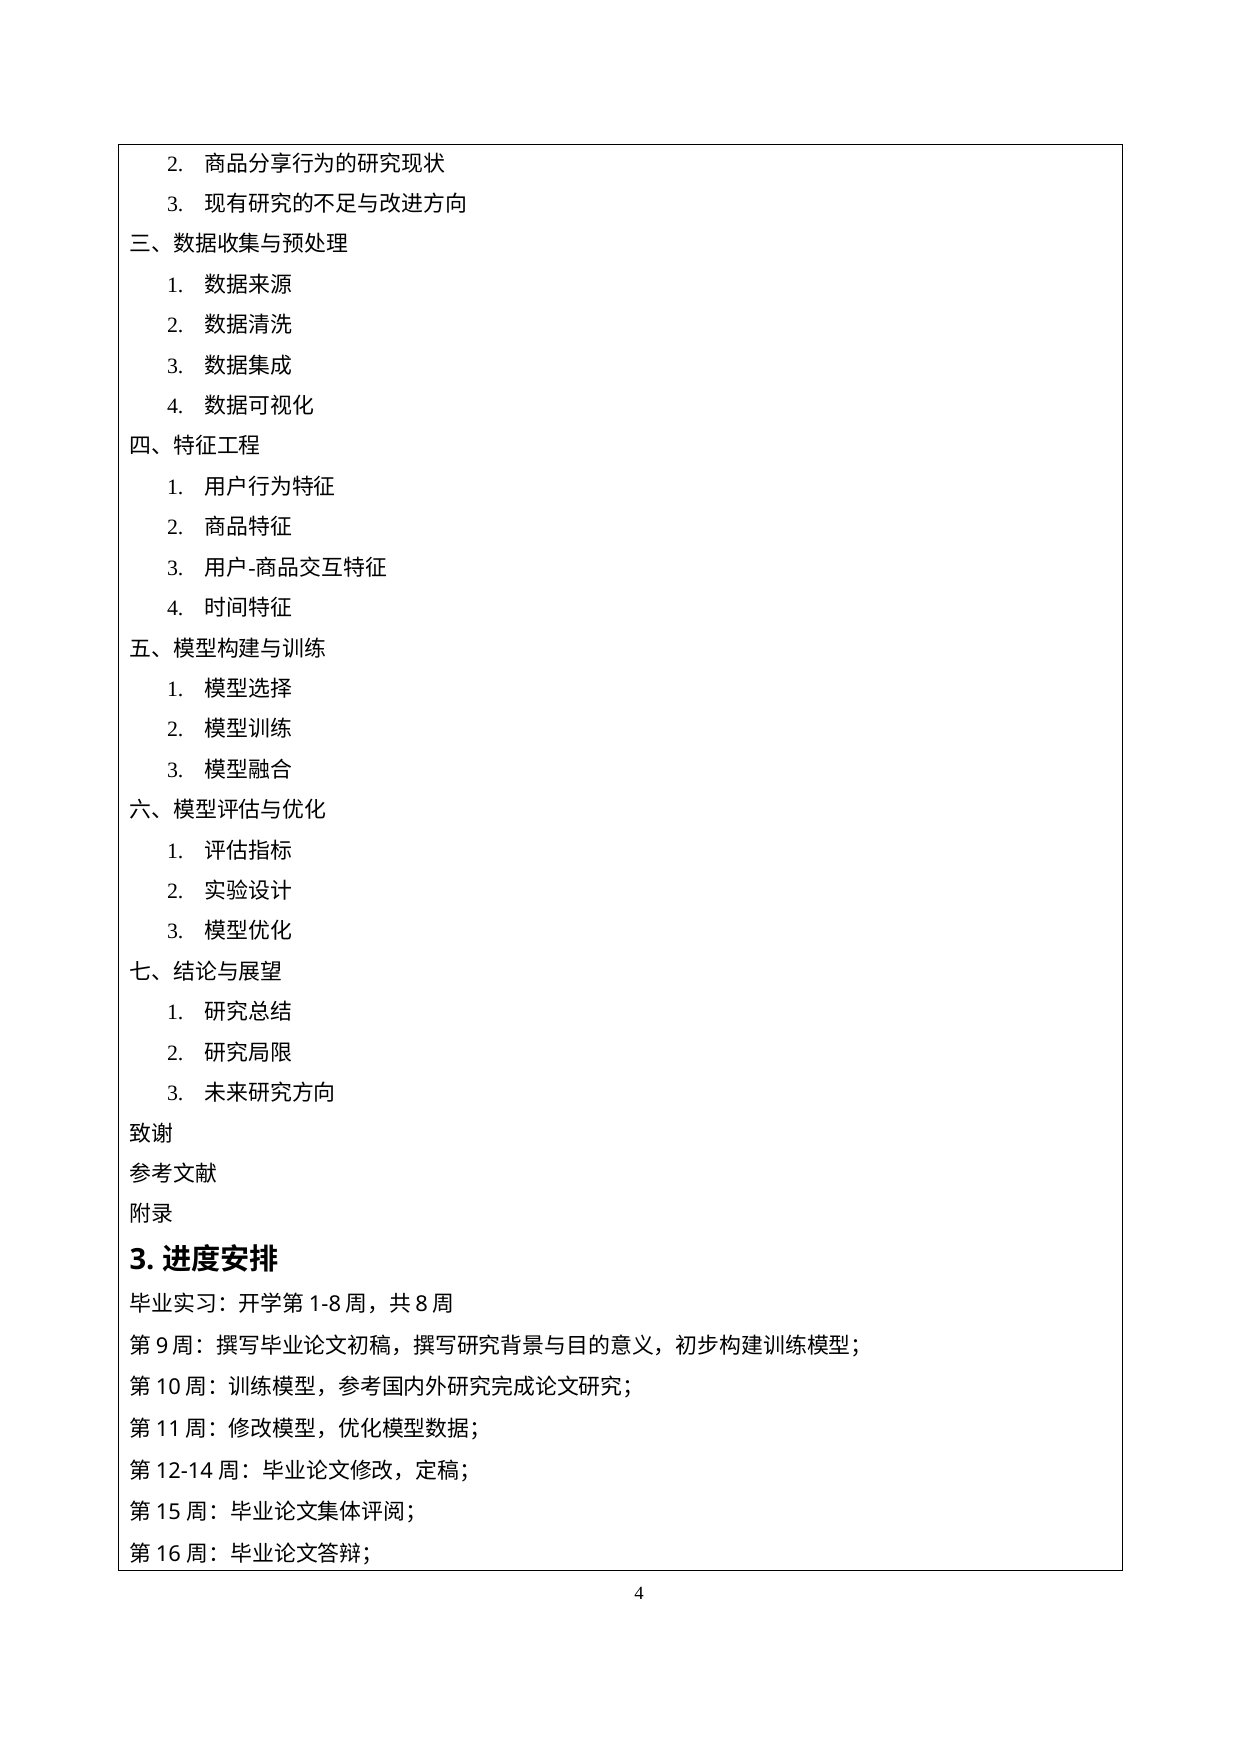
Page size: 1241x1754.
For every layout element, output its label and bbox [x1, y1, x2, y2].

table_header [119, 145, 1122, 1570]
